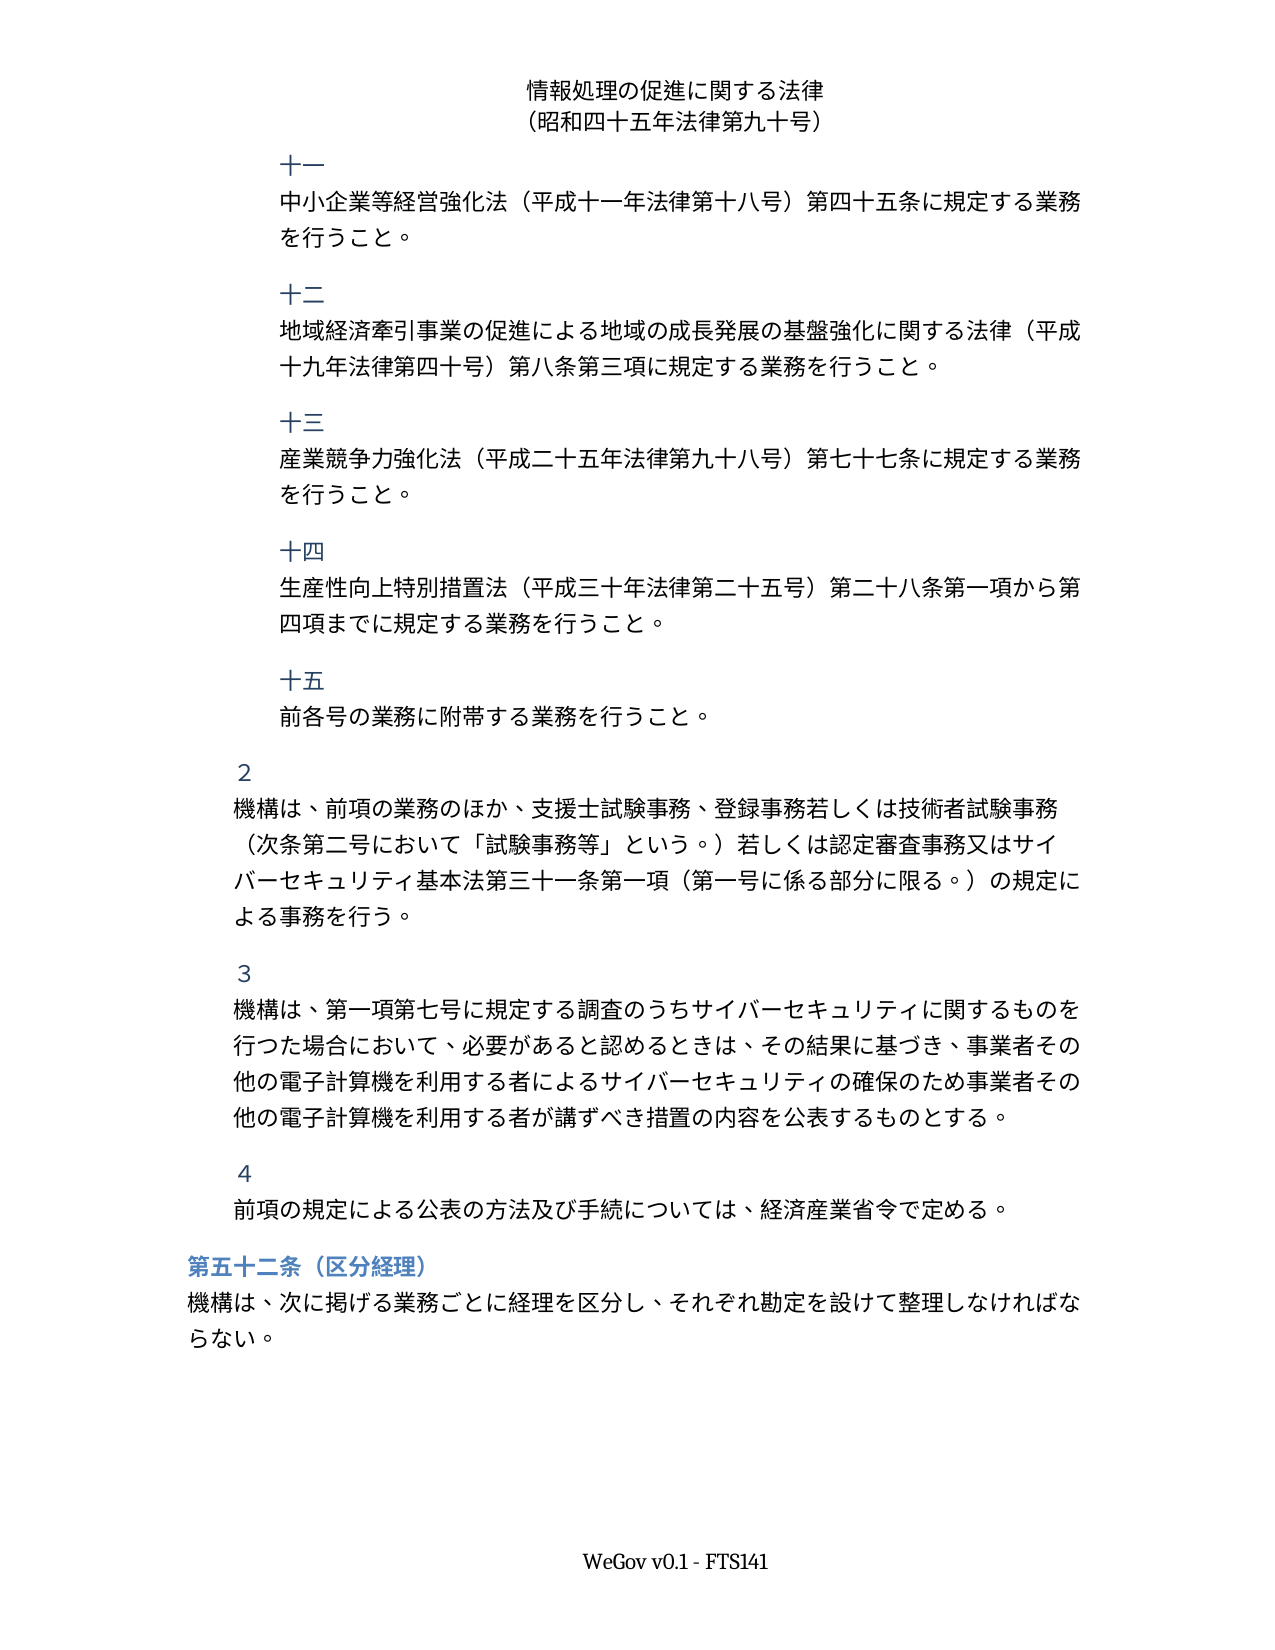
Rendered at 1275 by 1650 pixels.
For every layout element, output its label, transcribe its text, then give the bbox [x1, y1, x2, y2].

text 前項の規定による公表の方法及び手続については、経済産業省令で定める。 [233, 1194, 1087, 1226]
text 生産性向上特別措置法（平成三十年法律第二十五号）第二十八条第一項から第四項までに規定する業務を行うこと。 [279, 572, 1087, 639]
text 産業競争力強化法（平成二十五年法律第九十八号）第七十七条に規定する業務を行うこと。 [279, 443, 1087, 510]
text 前各号の業務に附帯する業務を行うこと。 [279, 701, 1087, 732]
subtitle 第五十二条（区分経理） [187, 1251, 1087, 1282]
subtitle 十一 [279, 150, 1087, 181]
subtitle 十二 [279, 279, 1087, 310]
subtitle 十三 [279, 407, 1087, 438]
subtitle 十五 [279, 664, 1087, 696]
text 機構は、前項の業務のほか、支援士試験事務、登録事務若しくは技術者試験事務（次条第二号において「試験事務等」という。）若しくは認定審査事務又はサイバーセキュリティ基本法第三十一条第一項（第一号に係る部分に限る。）の規定による事務を行う。 [233, 793, 1087, 932]
text 地域経済牽引事業の促進による地域の成長発展の基盤強化に関する法律（平成十九年法律第四十号）第八条第三項に規定する業務を行うこと。 [279, 314, 1087, 382]
subtitle ４ [233, 1158, 1087, 1189]
subtitle 十四 [279, 536, 1087, 567]
subtitle ２ [233, 757, 1087, 788]
text 機構は、第一項第七号に規定する調査のうちサイバーセキュリティに関するものを行つた場合において、必要があると認めるときは、その結果に基づき、事業者その他の電子計算機を利用する者によるサイバーセキュリティの確保のため事業者その他の電子計算機を利用する者が講ずべき措置の内容を公表するものとする。 [233, 994, 1087, 1133]
text 中小企業等経営強化法（平成十一年法律第十八号）第四十五条に規定する業務を行うこと。 [279, 186, 1087, 253]
subtitle ３ [233, 958, 1087, 989]
text 機構は、次に掲げる業務ごとに経理を区分し、それぞれ勘定を設けて整理しなければならない。 [187, 1287, 1087, 1354]
